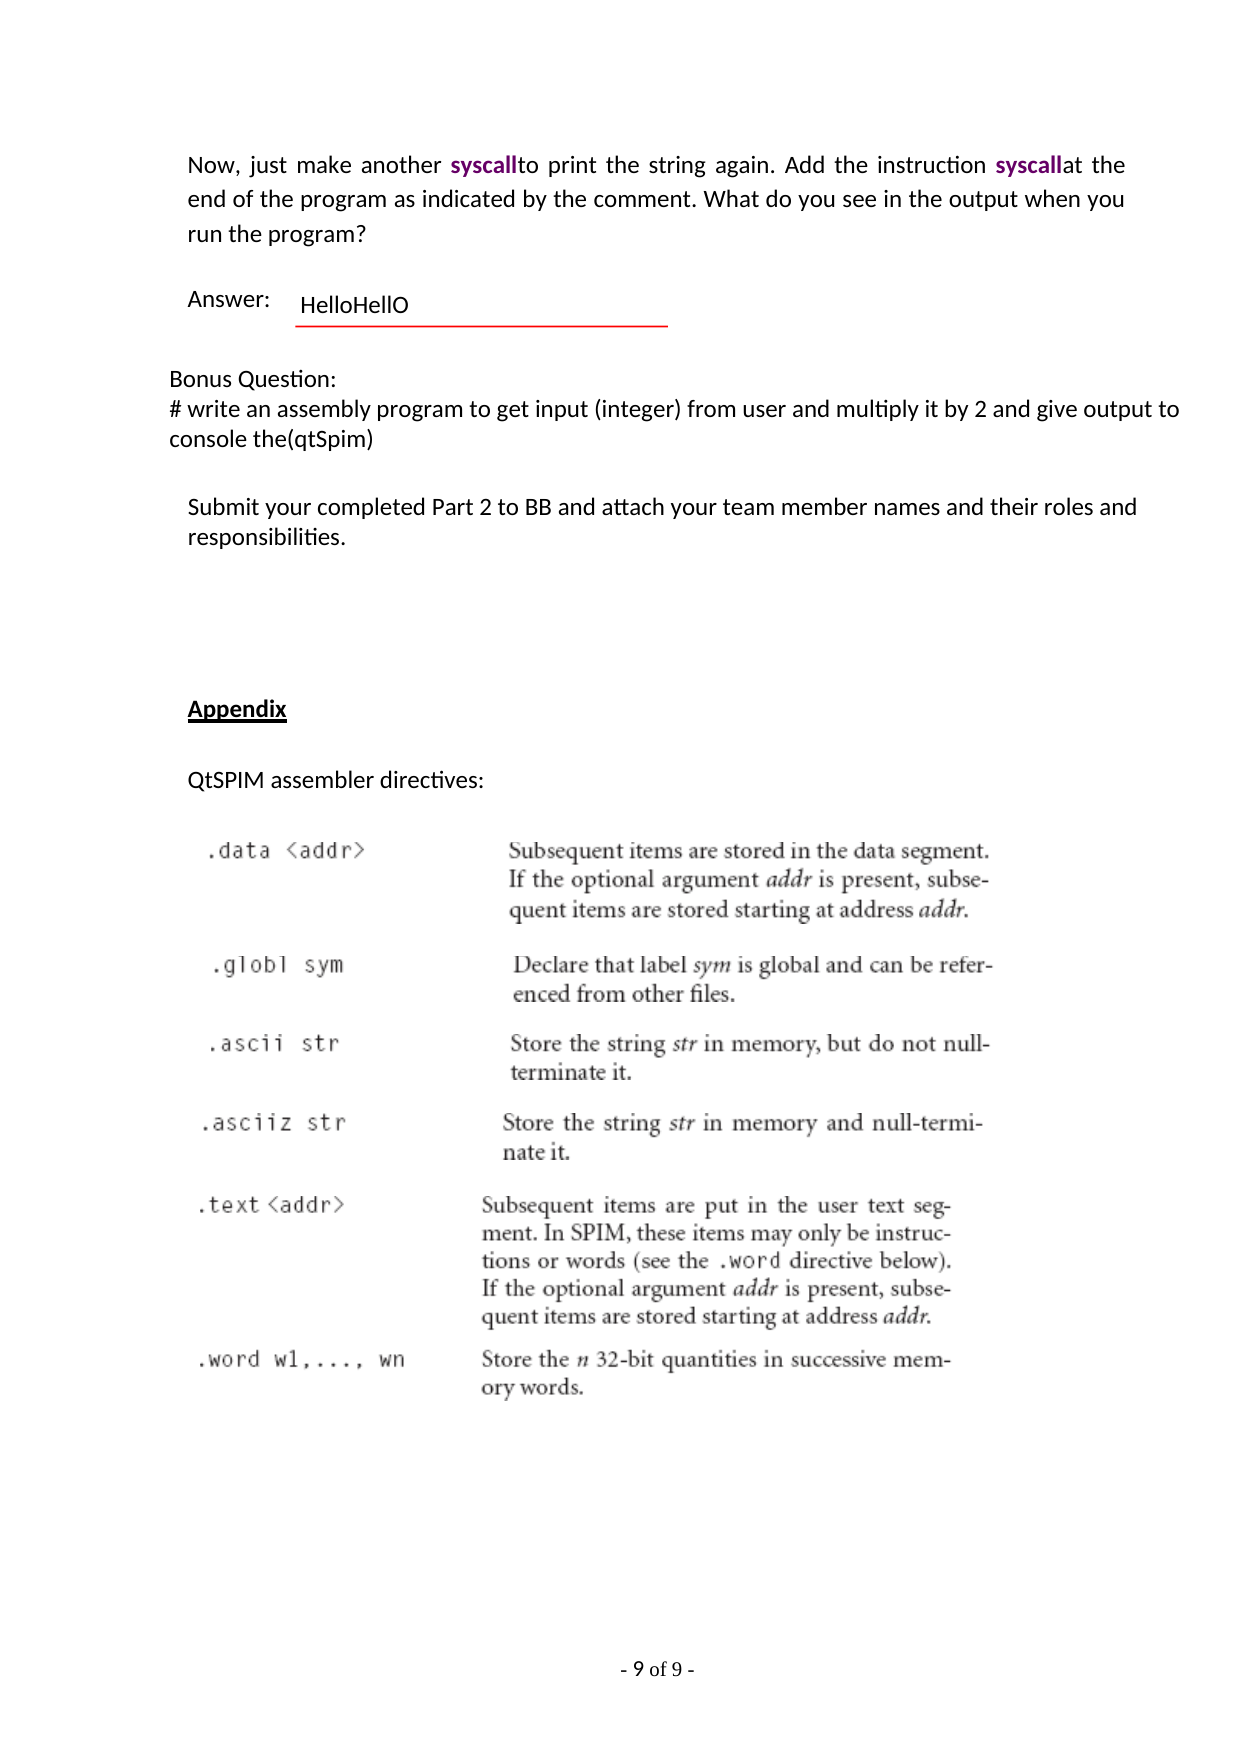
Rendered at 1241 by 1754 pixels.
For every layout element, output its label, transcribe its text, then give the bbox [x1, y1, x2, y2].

picture [200, 1196, 952, 1401]
picture [214, 956, 994, 1002]
text QtSPIM assembler directives: [187, 765, 1192, 795]
subtitle Appendix [187, 693, 1192, 724]
text Bonus Question: [169, 363, 1192, 394]
picture [209, 842, 989, 924]
text Answer: [187, 283, 271, 314]
text Now, just make another syscallto print the string again. Add the instruction syscallat the end of the program as indicated by the comment. What do you see in the output when you run the program? [187, 149, 1126, 249]
text Submit your completed Part 2 to BB and attach your team member names and their roles and responsibilities. [188, 491, 1168, 551]
text # write an assembly program to get input (integer) from user and multiply it by 2 and give output to console the(qtSpim) [169, 394, 1192, 454]
picture [211, 1034, 991, 1080]
picture [203, 1113, 983, 1160]
text HelloHellO [300, 289, 1192, 319]
